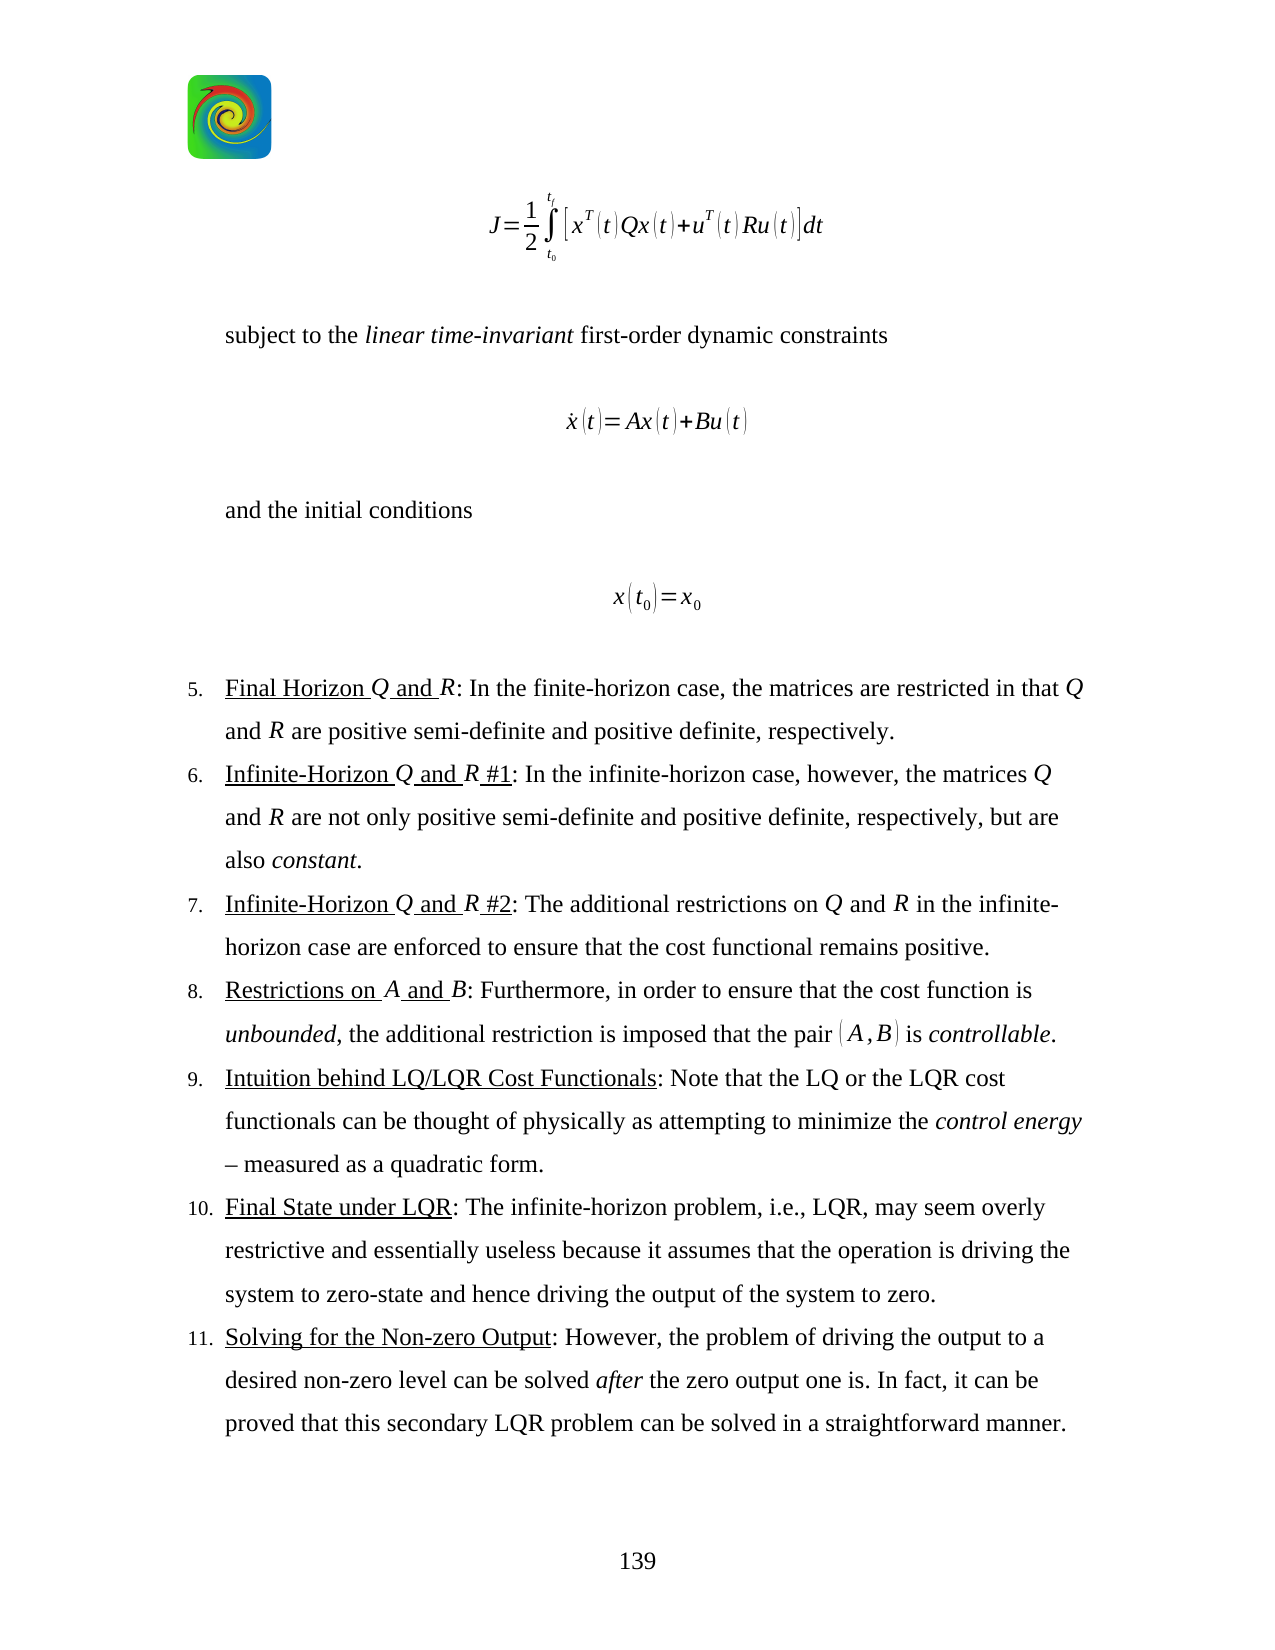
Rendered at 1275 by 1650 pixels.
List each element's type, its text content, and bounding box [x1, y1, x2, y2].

list Final State under LQR: The infinite-horizon problem, i.e., LQR, may seem overly restrictive and essentially useless because it assumes that the operation is driving the system to zero-state and hence driving the output of the system to zero. [187, 1192, 1087, 1307]
list Final Horizon and : In the finite-horizon case, the matrices are restricted in that and are positive semi-definite and positive definite, respectively. [187, 673, 1087, 745]
list Intuition behind LQ/LQR Cost Functionals: Note that the LQ or the LQR cost functionals can be thought of physically as attempting to minimize the control energy – measured as a quadratic form. [187, 1063, 1087, 1178]
list Restrictions on and : Furthermore, in order to ensure that the cost function is unbounded, the additional restriction is imposed that the pair is controllable. [187, 975, 1087, 1049]
list Solving for the Non-zero Output: However, the problem of driving the output to a desired non-zero level can be solved after the zero output one is. In fact, it can be proved that this secondary LQR problem can be solved in a straightforward manner. [187, 1322, 1087, 1437]
picture [220, 75, 272, 159]
list and the initial conditions [225, 495, 1087, 523]
picture [187, 75, 261, 159]
list Infinite-Horizon and #1: In the infinite-horizon case, however, the matrices and are not only positive semi-definite and positive definite, respectively, but are also constant. [187, 759, 1087, 874]
list subject to the linear time-invariant first-order dynamic constraints [225, 320, 1087, 349]
list Infinite-Horizon and #2: The additional restrictions on and in the infinite-horizon case are enforced to ensure that the cost functional remains positive. [187, 889, 1087, 961]
